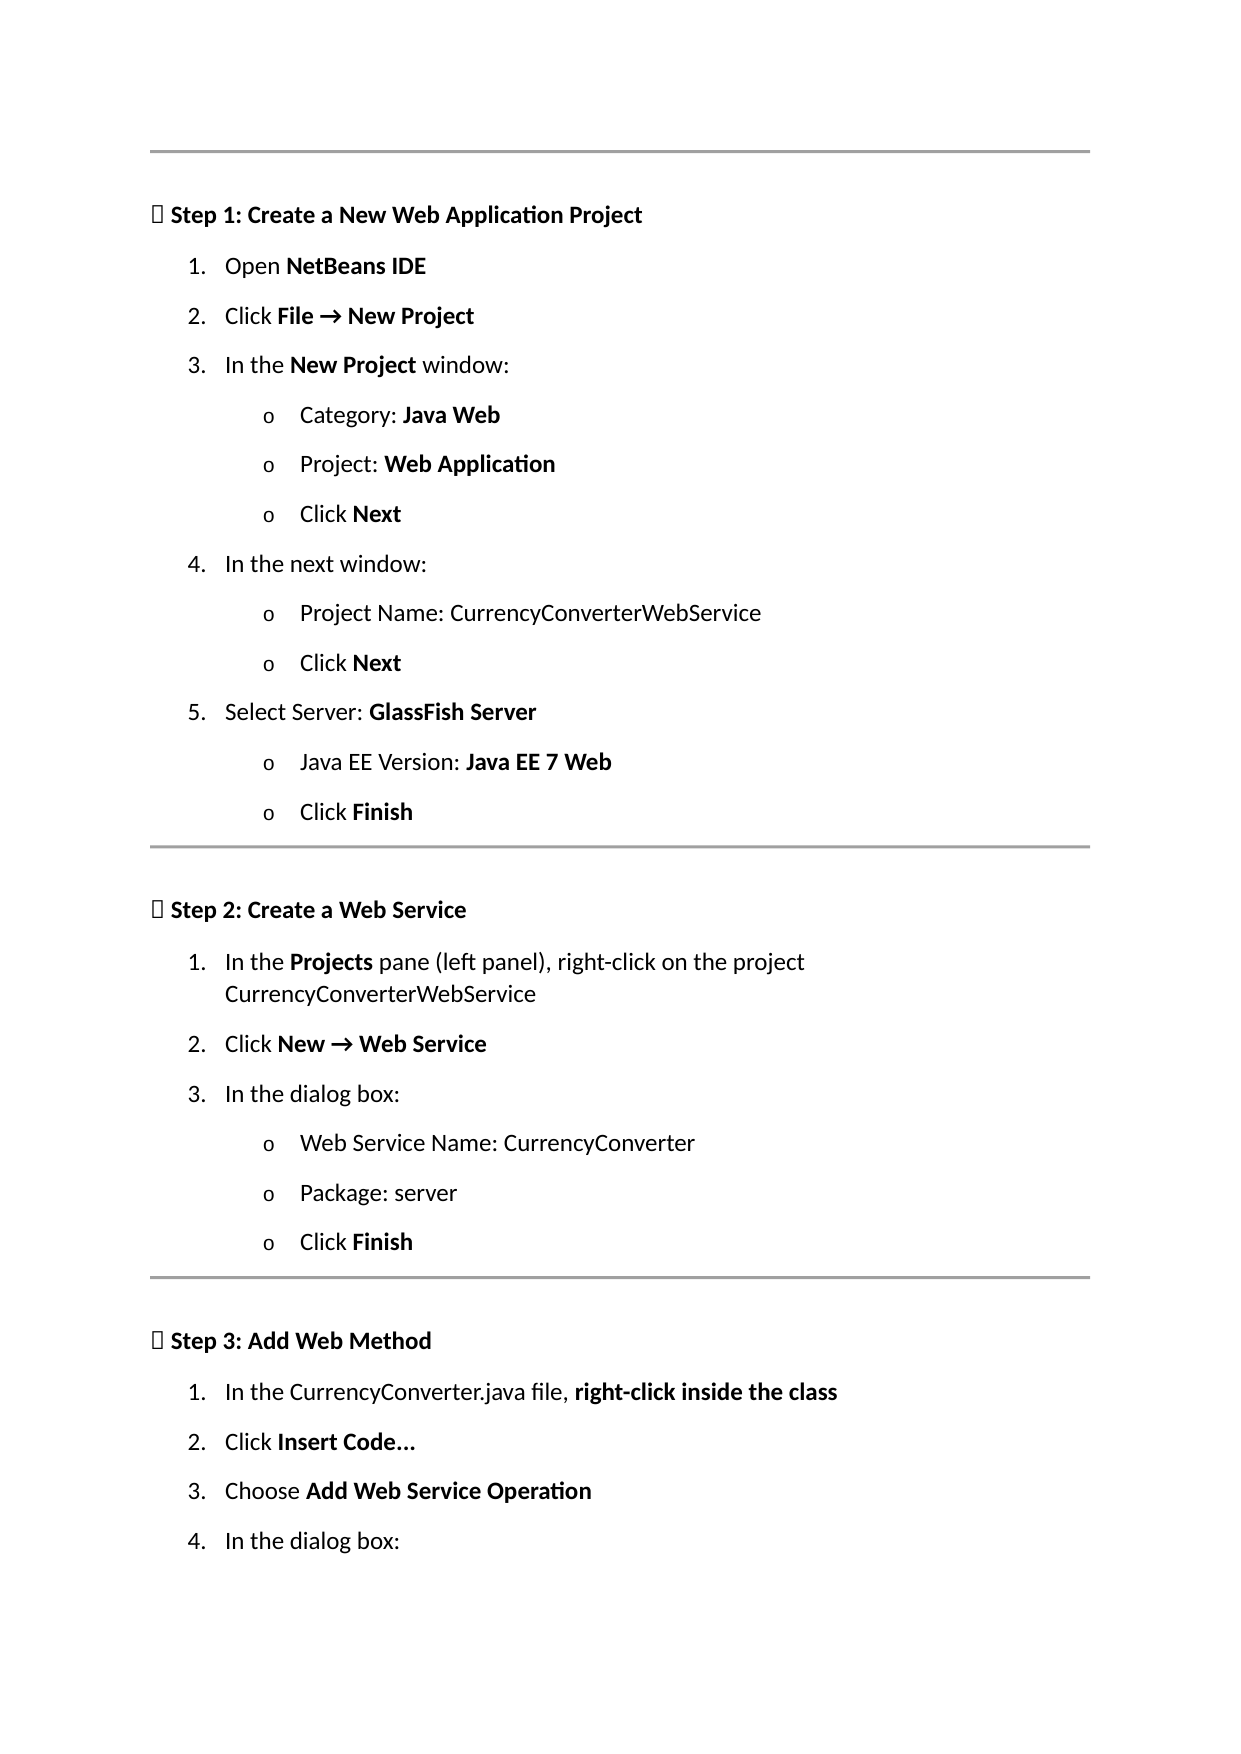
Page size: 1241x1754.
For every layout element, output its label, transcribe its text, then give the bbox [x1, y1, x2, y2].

list In the dialog box: [187, 1078, 1090, 1108]
list In the Projects pane (left panel), right-click on the project CurrencyConverterWebService [187, 946, 1090, 1009]
text ✅ Step 3: Add Web Method [150, 1323, 1090, 1357]
list In the New Project window: [187, 349, 1090, 380]
list In the next window: [187, 548, 1090, 578]
list Select Server: GlassFish Server [187, 697, 1090, 727]
text ✅ Step 1: Create a New Web Application Project [150, 197, 1090, 231]
list Click Insert Code... [187, 1426, 1090, 1456]
list Click Finish [262, 796, 1090, 826]
list Project: Web Application [262, 449, 1090, 479]
list Java EE Version: Java EE 7 Web [262, 746, 1090, 777]
list In the CurrencyConverter.java file, right-click inside the class [187, 1376, 1090, 1407]
list Click File → New Project [187, 300, 1090, 330]
list In the dialog box: [187, 1525, 1090, 1556]
list Click Next [262, 498, 1090, 529]
list Click Finish [262, 1226, 1090, 1257]
list Category: Java Web [262, 399, 1090, 429]
list Click New → Web Service [187, 1028, 1090, 1059]
list Choose Add Web Service Operation [187, 1476, 1090, 1506]
list Package: server [262, 1177, 1090, 1207]
text ✅ Step 2: Create a Web Service [150, 892, 1090, 926]
list Project Name: CurrencyConverterWebService [262, 597, 1090, 628]
list Open NetBeans IDE [187, 250, 1090, 281]
list Click Next [262, 647, 1090, 677]
list Web Service Name: CurrencyConverter [262, 1127, 1090, 1158]
